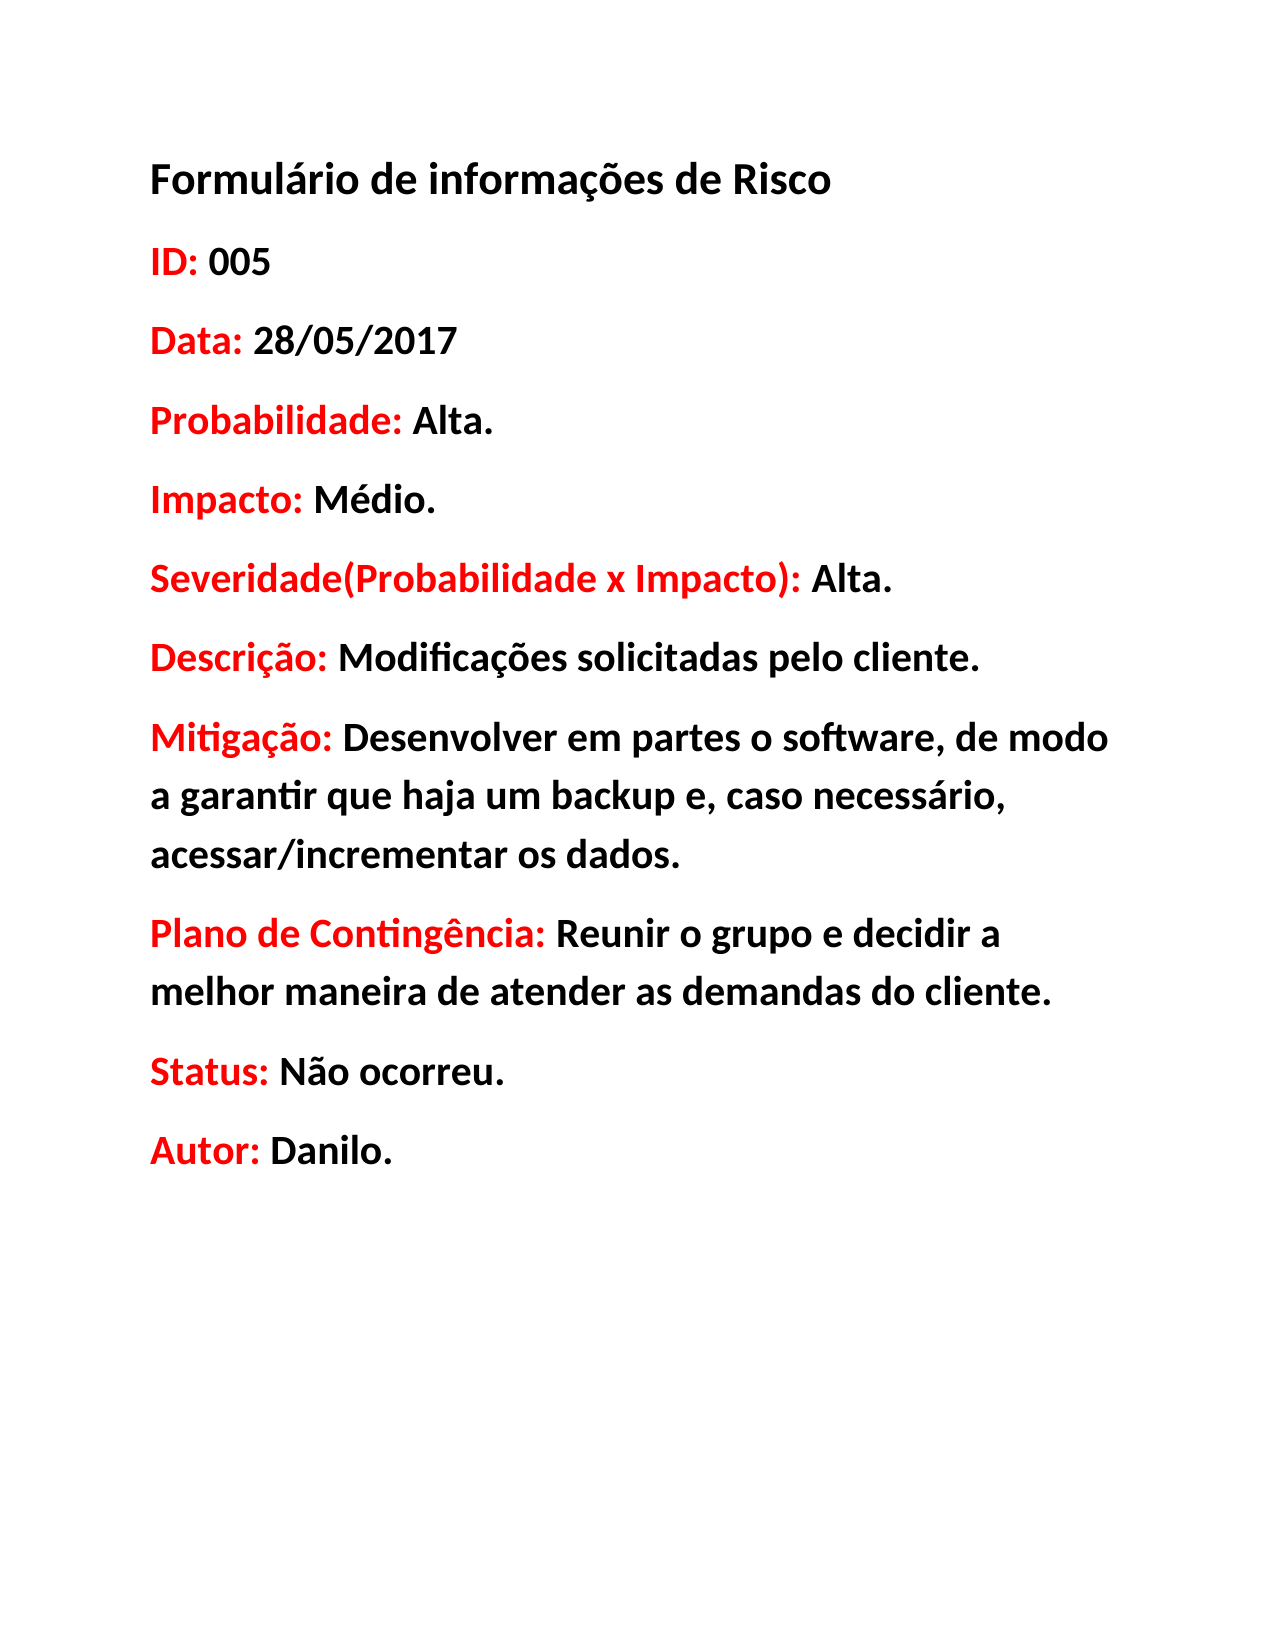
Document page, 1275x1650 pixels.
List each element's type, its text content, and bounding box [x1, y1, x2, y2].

text ID: 005 [150, 235, 1125, 286]
text Severidade(Probabilidade x Impacto): Alta. [150, 552, 1125, 603]
text Impacto: Médio. [150, 473, 1125, 524]
text Mitigação: Desenvolver em partes o software, de modo a garantir que haja um backup e, caso necessário, acessar/incrementar os dados. [150, 711, 1125, 878]
text Probabilidade: Alta. [150, 394, 1125, 444]
text Autor: Danilo. [150, 1124, 1125, 1175]
text Data: 28/05/2017 [150, 314, 1125, 365]
text Descrição: Modificações solicitadas pelo cliente. [150, 631, 1125, 682]
text Plano de Contingência: Reunir o grupo e decidir a melhor maneira de atender as demandas do cliente. [150, 907, 1125, 1016]
text Formulário de informações de Risco [150, 150, 1125, 206]
text Status: Não ocorreu. [150, 1044, 1125, 1095]
